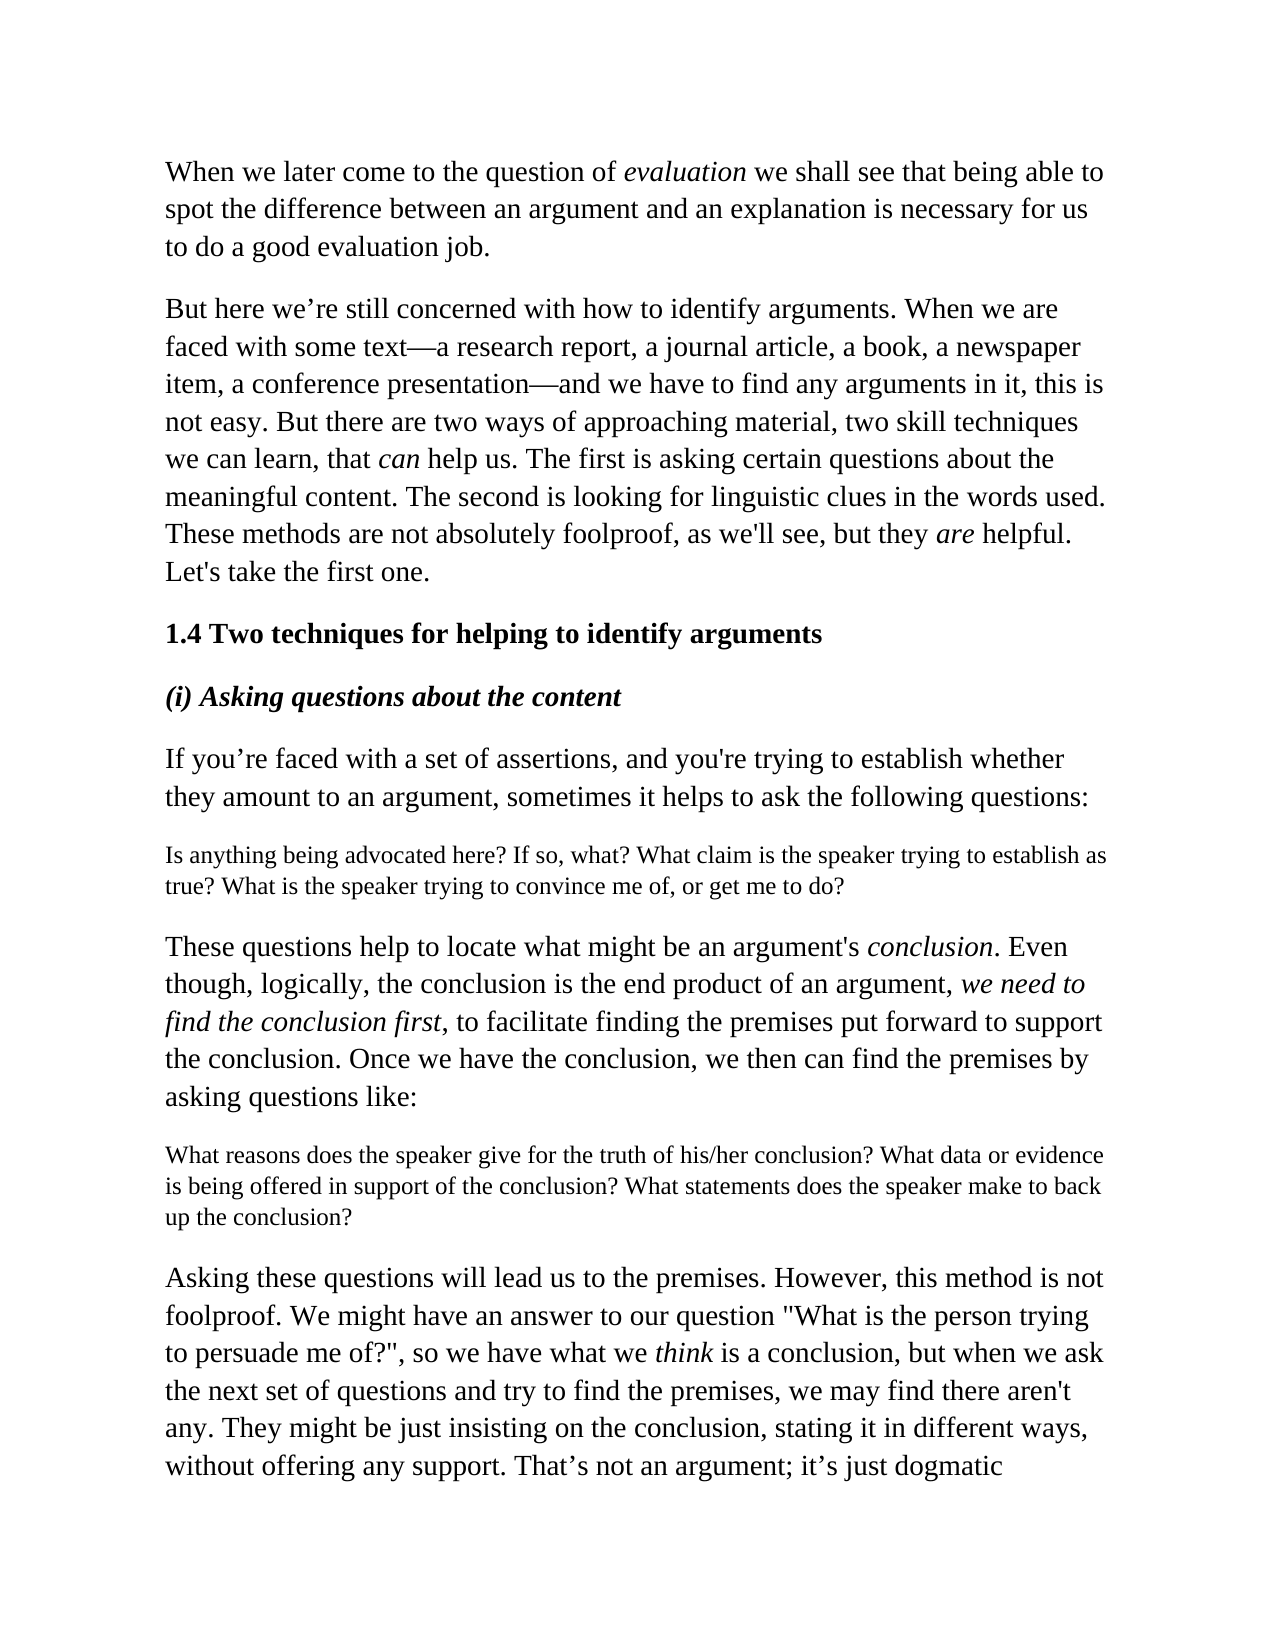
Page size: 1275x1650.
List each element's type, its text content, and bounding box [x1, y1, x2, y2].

text These questions help to locate what might be an argument's conclusion. Even though, logically, the conclusion is the end product of an argument, we need to find the conclusion first, to facilitate finding the premises put forward to support the conclusion. Once we have the conclusion, we then can find the premises by asking questions like: [165, 925, 1110, 1112]
text But here we’re still concerned with how to identify arguments. When we are faced with some text—a research report, a journal article, a book, a newspaper item, a conference presentation—and we have to find any arguments in it, this is not easy. But there are two ways of approaching material, two skill techniques we can learn, that can help us. The first is asking certain questions about the meaningful content. The second is looking for linguistic clues in the words used. These methods are not absolutely foolproof, as we'll see, but they are helpful. Let's take the first one. [165, 287, 1110, 587]
text When we later come to the question of evaluation we shall see that being able to spot the difference between an argument and an explanation is necessary for us to do a good evaluation job. [165, 150, 1110, 262]
text (i) Asking questions about the content [165, 675, 1110, 712]
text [165, 1256, 1110, 1481]
text If you’re faced with a set of assertions, and you're trying to establish whether they amount to an argument, sometimes it helps to ask the following questions: [165, 737, 1110, 812]
text What reasons does the speaker give for the truth of his/her conclusion? What data or evidence is being offered in support of the conclusion? What statements does the speaker make to back up the conclusion? [165, 1137, 1110, 1231]
text Is anything being advocated here? If so, what? What claim is the speaker trying to establish as true? What is the speaker trying to convince me of, or get me to do? [165, 837, 1110, 900]
text 1.4 Two techniques for helping to identify arguments [165, 612, 1110, 650]
